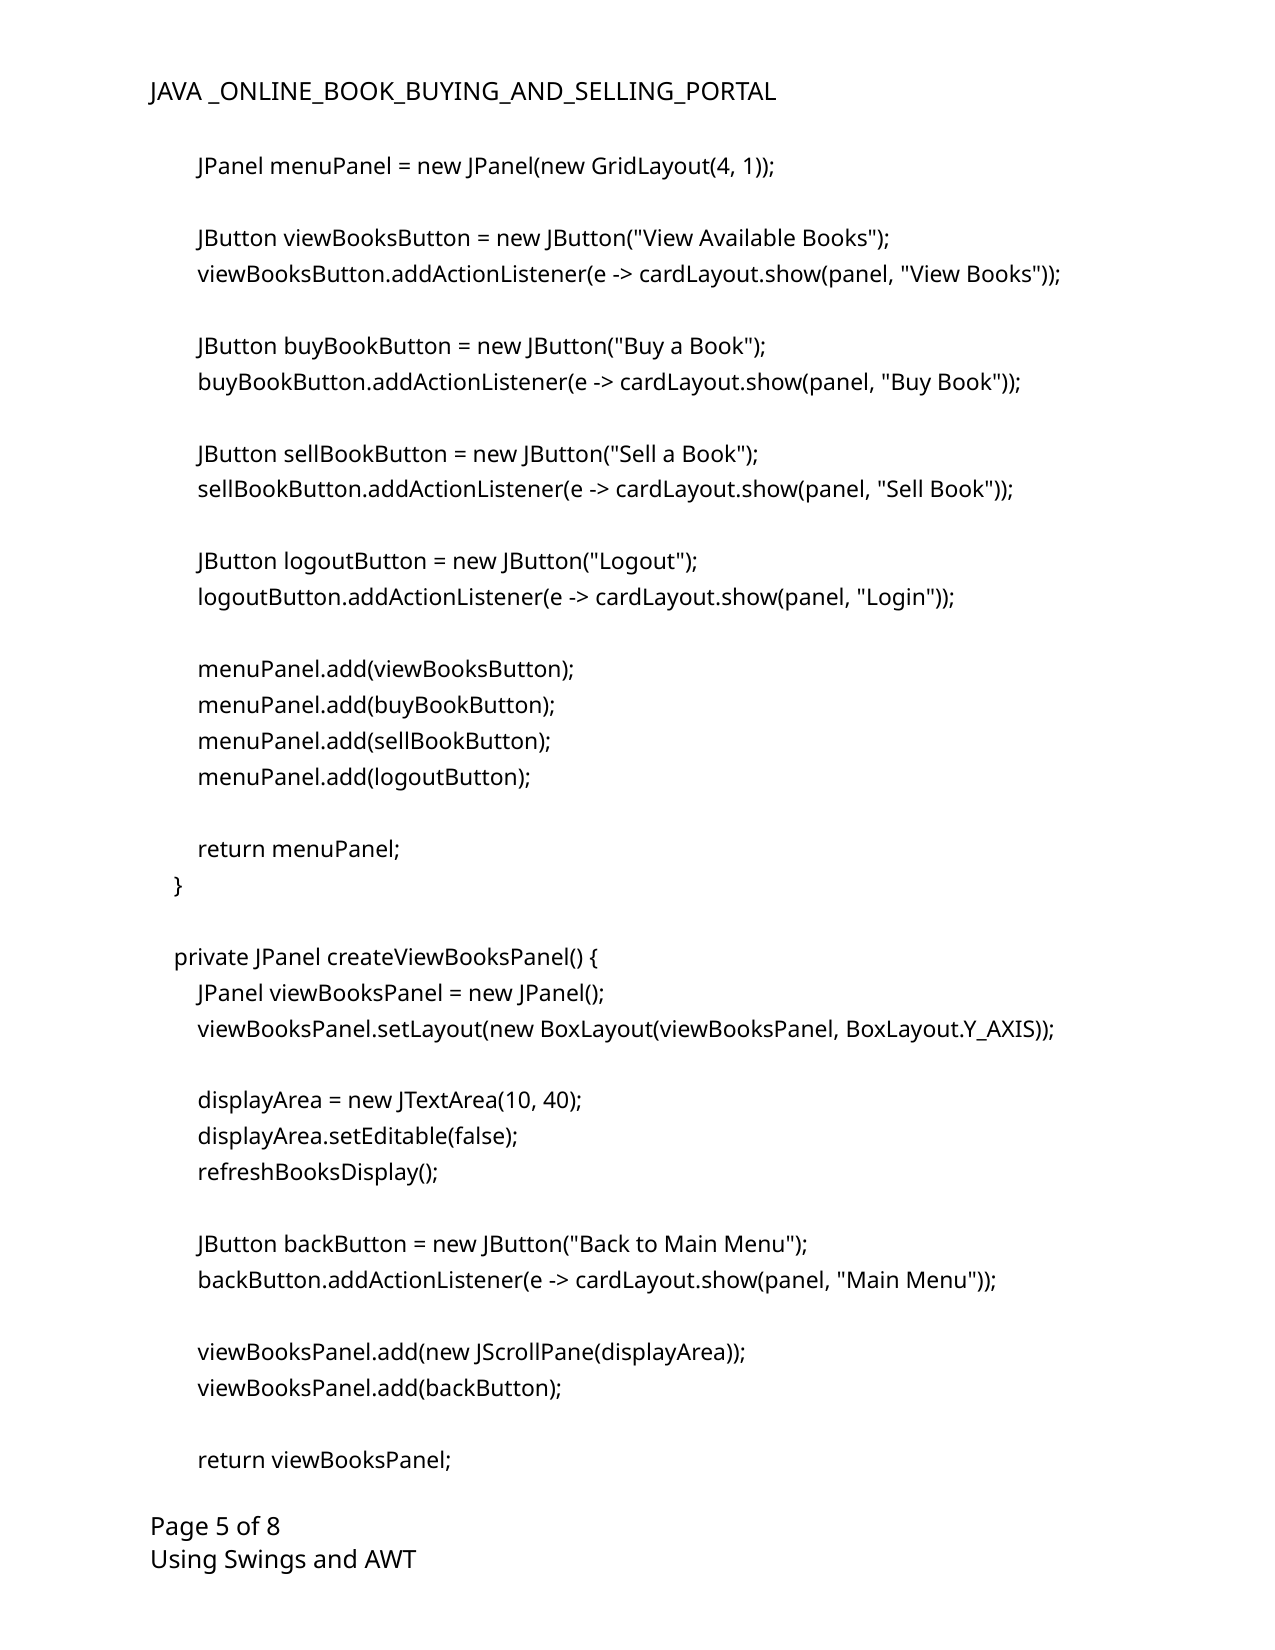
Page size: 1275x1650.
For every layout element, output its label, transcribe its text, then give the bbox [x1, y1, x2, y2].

text JButton backButton = new JButton("Back to Main Menu"); [150, 1228, 1125, 1259]
text viewBooksButton.addActionListener(e -> cardLayout.show(panel, "View Books")); [150, 258, 1125, 289]
text menuPanel.add(buyBookButton); [150, 689, 1125, 720]
text JPanel viewBooksPanel = new JPanel(); [150, 977, 1125, 1008]
text viewBooksPanel.add(new JScrollPane(displayArea)); [150, 1336, 1125, 1367]
text menuPanel.add(logoutButton); [150, 761, 1125, 792]
text viewBooksPanel.setLayout(new BoxLayout(viewBooksPanel, BoxLayout.Y_AXIS)); [150, 1012, 1125, 1044]
text return menuPanel; [150, 833, 1125, 864]
text buyBookButton.addActionListener(e -> cardLayout.show(panel, "Buy Book")); [150, 366, 1125, 397]
text refreshBooksDisplay(); [150, 1156, 1125, 1187]
text displayArea.setEditable(false); [150, 1120, 1125, 1152]
text JButton buyBookButton = new JButton("Buy a Book"); [150, 330, 1125, 361]
text JPanel menuPanel = new JPanel(new GridLayout(4, 1)); [150, 150, 1125, 181]
text } [150, 869, 1125, 900]
text backButton.addActionListener(e -> cardLayout.show(panel, "Main Menu")); [150, 1264, 1125, 1295]
text return viewBooksPanel; [150, 1444, 1125, 1475]
text private JPanel createViewBooksPanel() { [150, 941, 1125, 972]
text logoutButton.addActionListener(e -> cardLayout.show(panel, "Login")); [150, 581, 1125, 612]
text menuPanel.add(viewBooksButton); [150, 653, 1125, 684]
text menuPanel.add(sellBookButton); [150, 725, 1125, 756]
text sellBookButton.addActionListener(e -> cardLayout.show(panel, "Sell Book")); [150, 473, 1125, 505]
text JButton sellBookButton = new JButton("Sell a Book"); [150, 437, 1125, 469]
text viewBooksPanel.add(backButton); [150, 1372, 1125, 1403]
text JButton logoutButton = new JButton("Logout"); [150, 545, 1125, 577]
text JButton viewBooksButton = new JButton("View Available Books"); [150, 222, 1125, 253]
text displayArea = new JTextArea(10, 40); [150, 1084, 1125, 1116]
